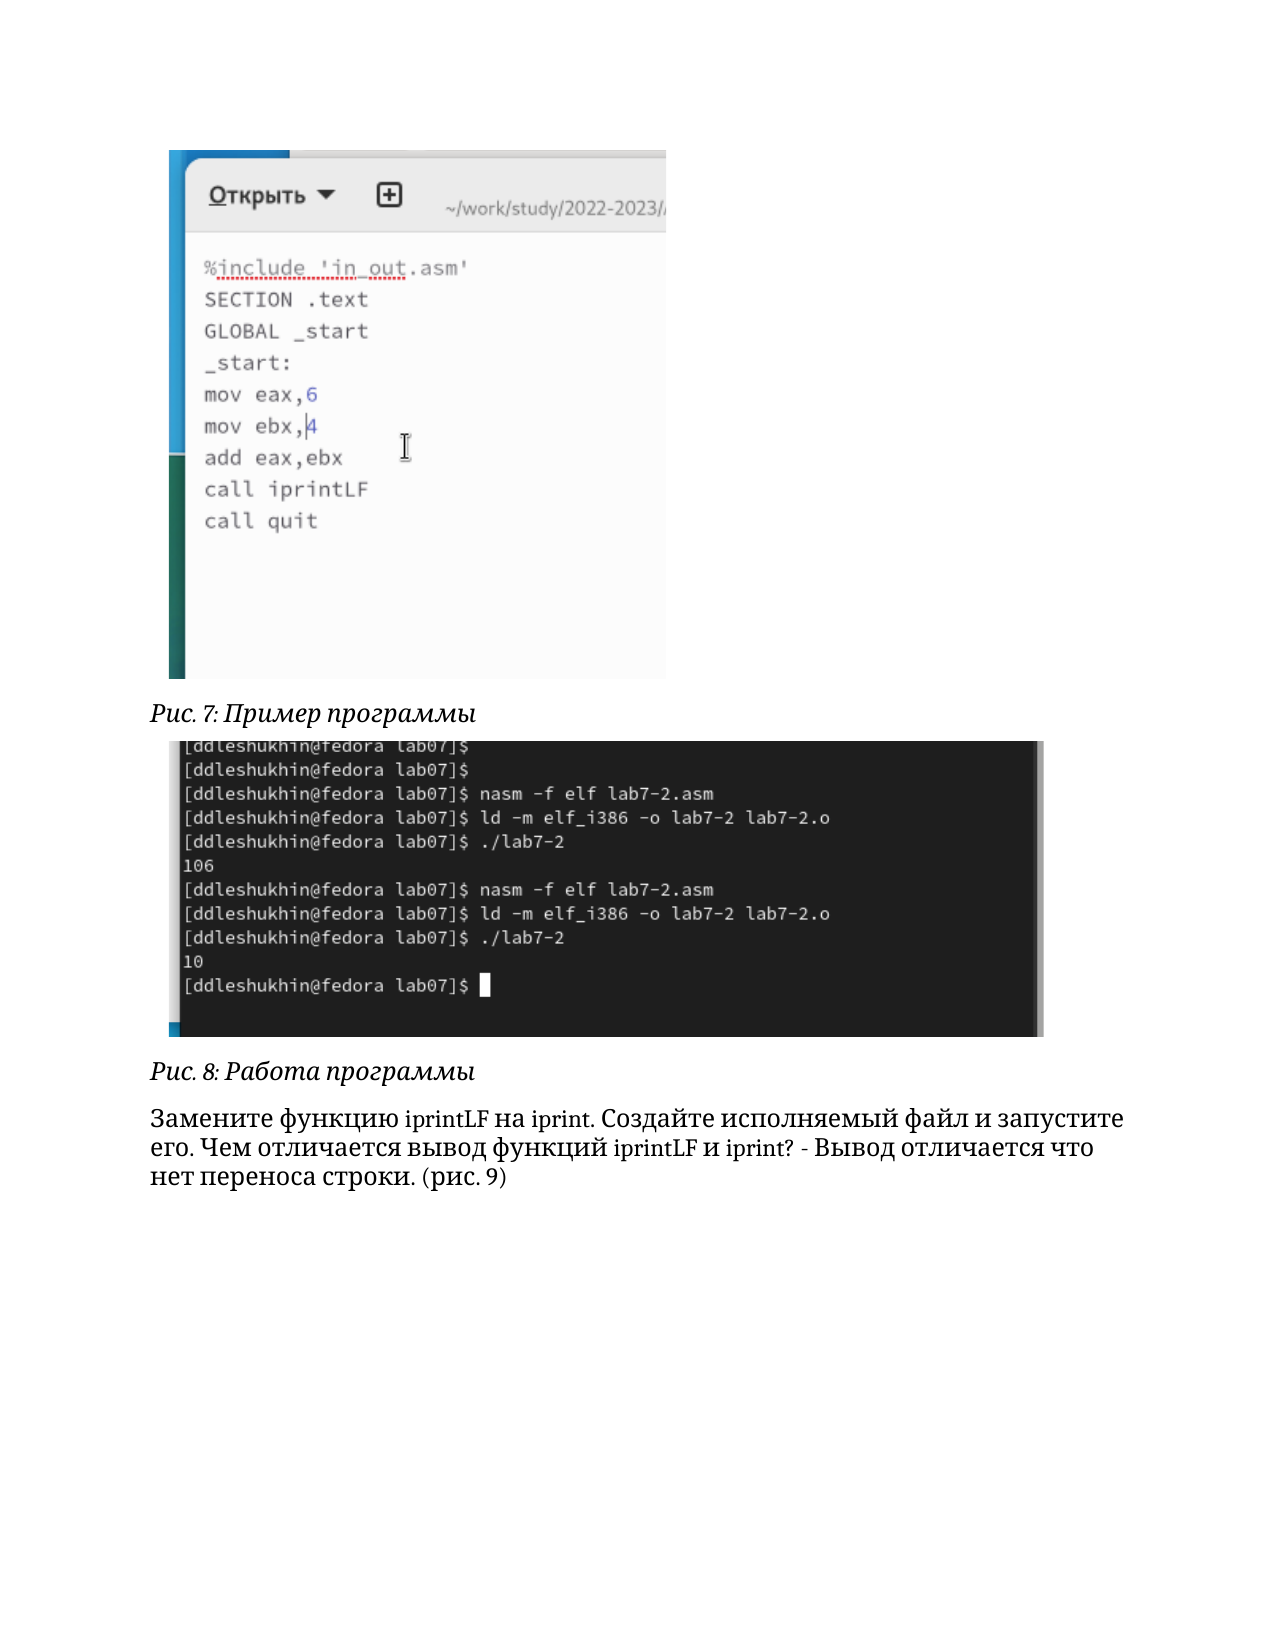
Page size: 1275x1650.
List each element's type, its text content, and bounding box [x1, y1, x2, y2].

text Рис. 7: Пример программы [150, 700, 1125, 728]
picture [168, 150, 667, 679]
picture [168, 741, 1044, 1037]
text Рис. 8: Работа программы [150, 1057, 1125, 1086]
text Замените функцию iprintLF на iprint. Создайте исполняемый файл и запустите его. Чем отличается вывод функций iprintLF и iprint? - Вывод отличается что нет переноса строки. (рис. 9) [150, 1105, 1125, 1191]
